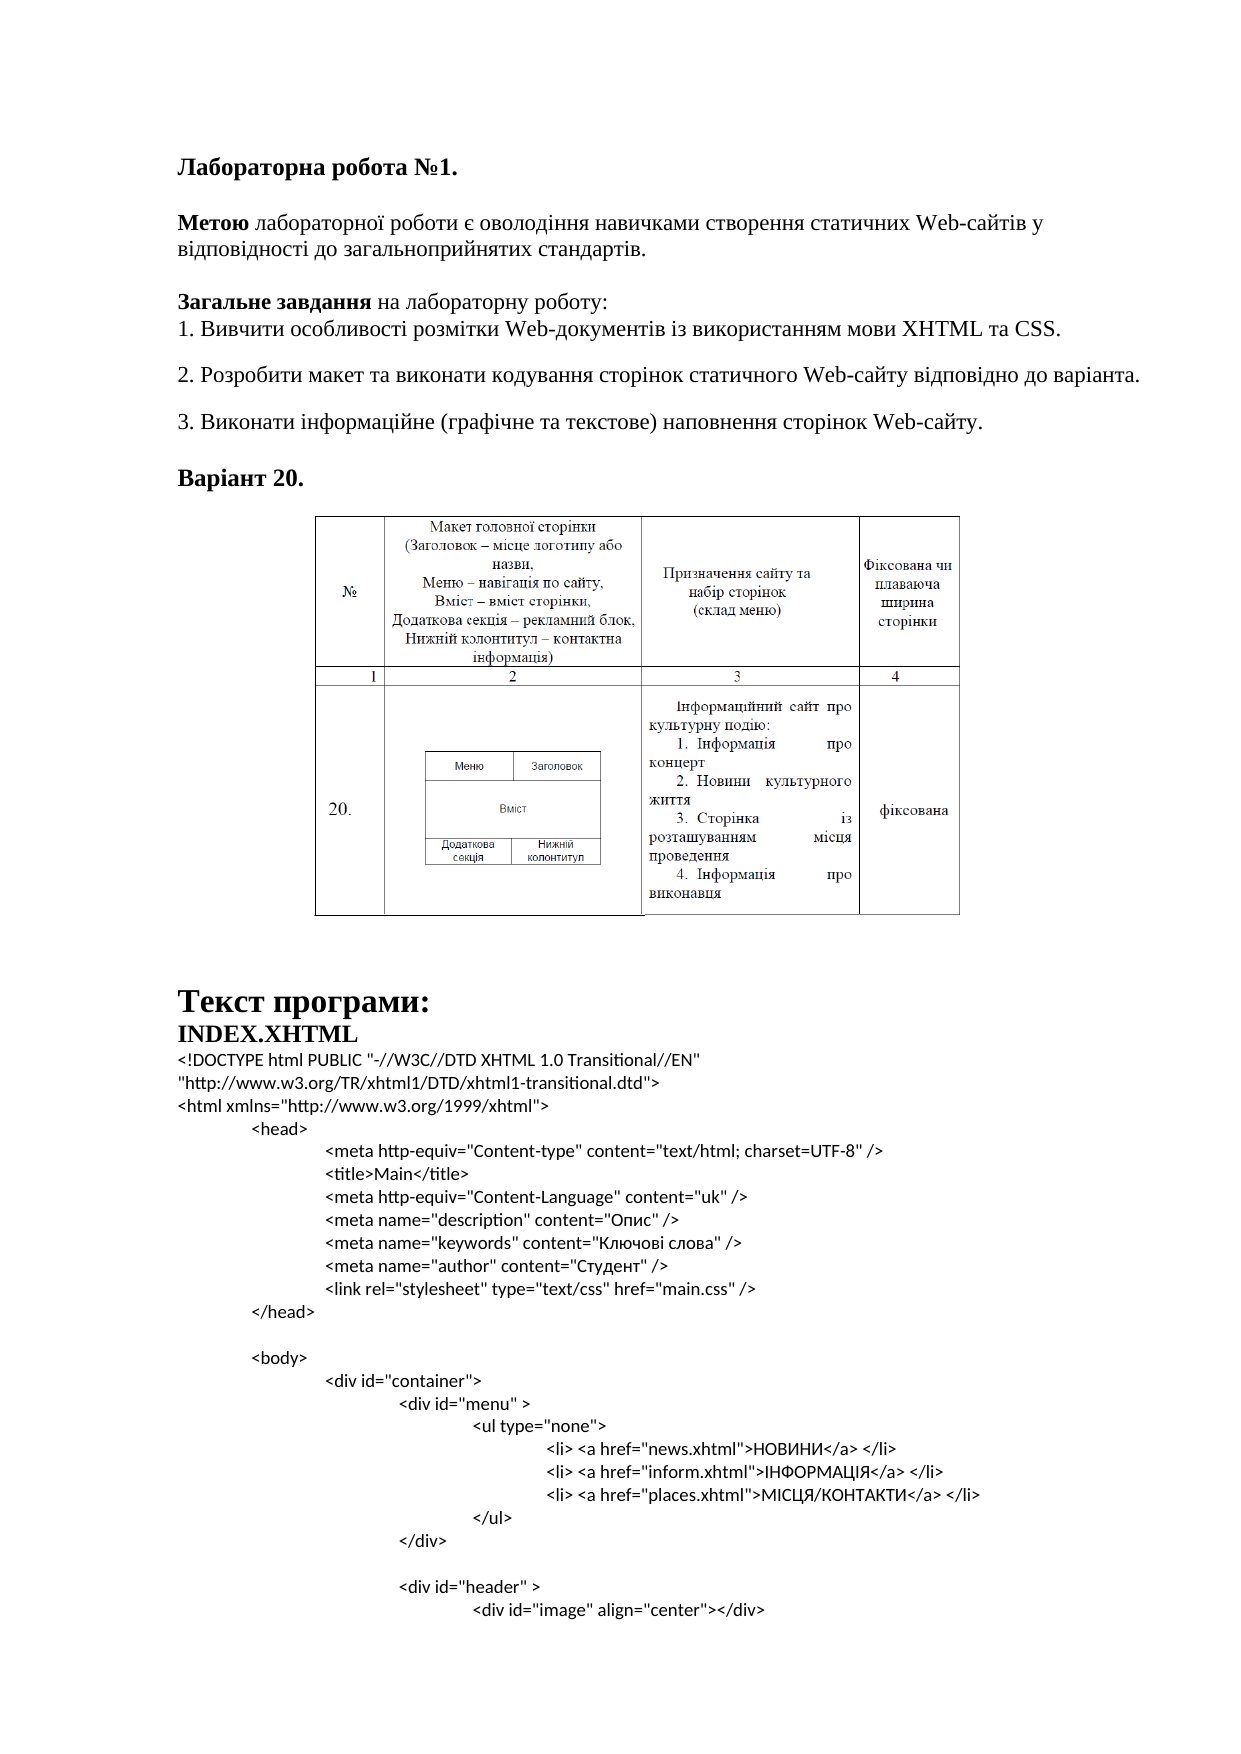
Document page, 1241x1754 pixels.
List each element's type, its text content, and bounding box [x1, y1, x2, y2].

text Текст програми: [177, 981, 1152, 1019]
text </head> [177, 1300, 1152, 1323]
text <li> <a href="inform.xhtml">ІНФОРМАЦІЯ</a> </li> [177, 1461, 1152, 1483]
text <div id="menu" > [177, 1392, 1152, 1415]
text <head> [177, 1117, 1152, 1140]
text <li> <a href="news.xhtml">НОВИНИ</a> </li> [177, 1438, 1152, 1461]
text INDEX.XHTML [177, 1019, 1152, 1048]
text <div id="header" > [177, 1575, 1152, 1598]
text <meta http-equiv="Content-type" content="text/html; charset=UTF-8" /> [177, 1140, 1152, 1163]
text <title>Main</title> [177, 1163, 1152, 1186]
text "http://www.w3.org/TR/xhtml1/DTD/xhtml1-transitional.dtd"> [177, 1071, 1152, 1094]
text Загальне завдання на лабораторну роботу: [177, 288, 1152, 314]
title Варіант 20. [177, 463, 1152, 492]
text <li> <a href="places.xhtml">МІСЦЯ/КОНТАКТИ</a> </li> [177, 1483, 1152, 1506]
text <link rel="stylesheet" type="text/css" href="main.css" /> [177, 1277, 1152, 1300]
picture [297, 501, 975, 917]
text </div> [177, 1529, 1152, 1552]
text <body> [177, 1346, 1152, 1369]
text 3. Виконати інформаційне (графічне та текстове) наповнення сторінок Web-сайту. [177, 408, 1152, 435]
text <meta name="author" content="Студент" /> [177, 1254, 1152, 1277]
text 1. Вивчити особливості розмітки Web-документів із використанням мови XHTML та CSS. [177, 314, 1152, 341]
text </ul> [177, 1506, 1152, 1529]
text 2. Розробити макет та виконати кодування сторінок статичного Web-сайту відповідно до варіанта. [177, 361, 1152, 388]
text <div id="container"> [177, 1369, 1152, 1392]
text Метою лабораторної роботи є оволодіння навичками створення статичних Web-сайтів у відповідності до загальноприйнятих стандартів. [177, 209, 1152, 262]
text <div id="image" align="center"></div> [177, 1598, 1152, 1621]
title Лабораторна робота №1. [177, 152, 1152, 180]
text <meta name="description" content="Опис" /> [177, 1208, 1152, 1231]
text <meta http-equiv="Content-Language" content="uk" /> [177, 1186, 1152, 1208]
text <meta name="keywords" content="Ключові слова" /> [177, 1231, 1152, 1254]
text <html xmlns="http://www.w3.org/1999/xhtml"> [177, 1094, 1152, 1117]
text <!DOCTYPE html PUBLIC "-//W3C//DTD XHTML 1.0 Transitional//EN" [177, 1048, 1152, 1071]
text <ul type="none"> [177, 1415, 1152, 1438]
